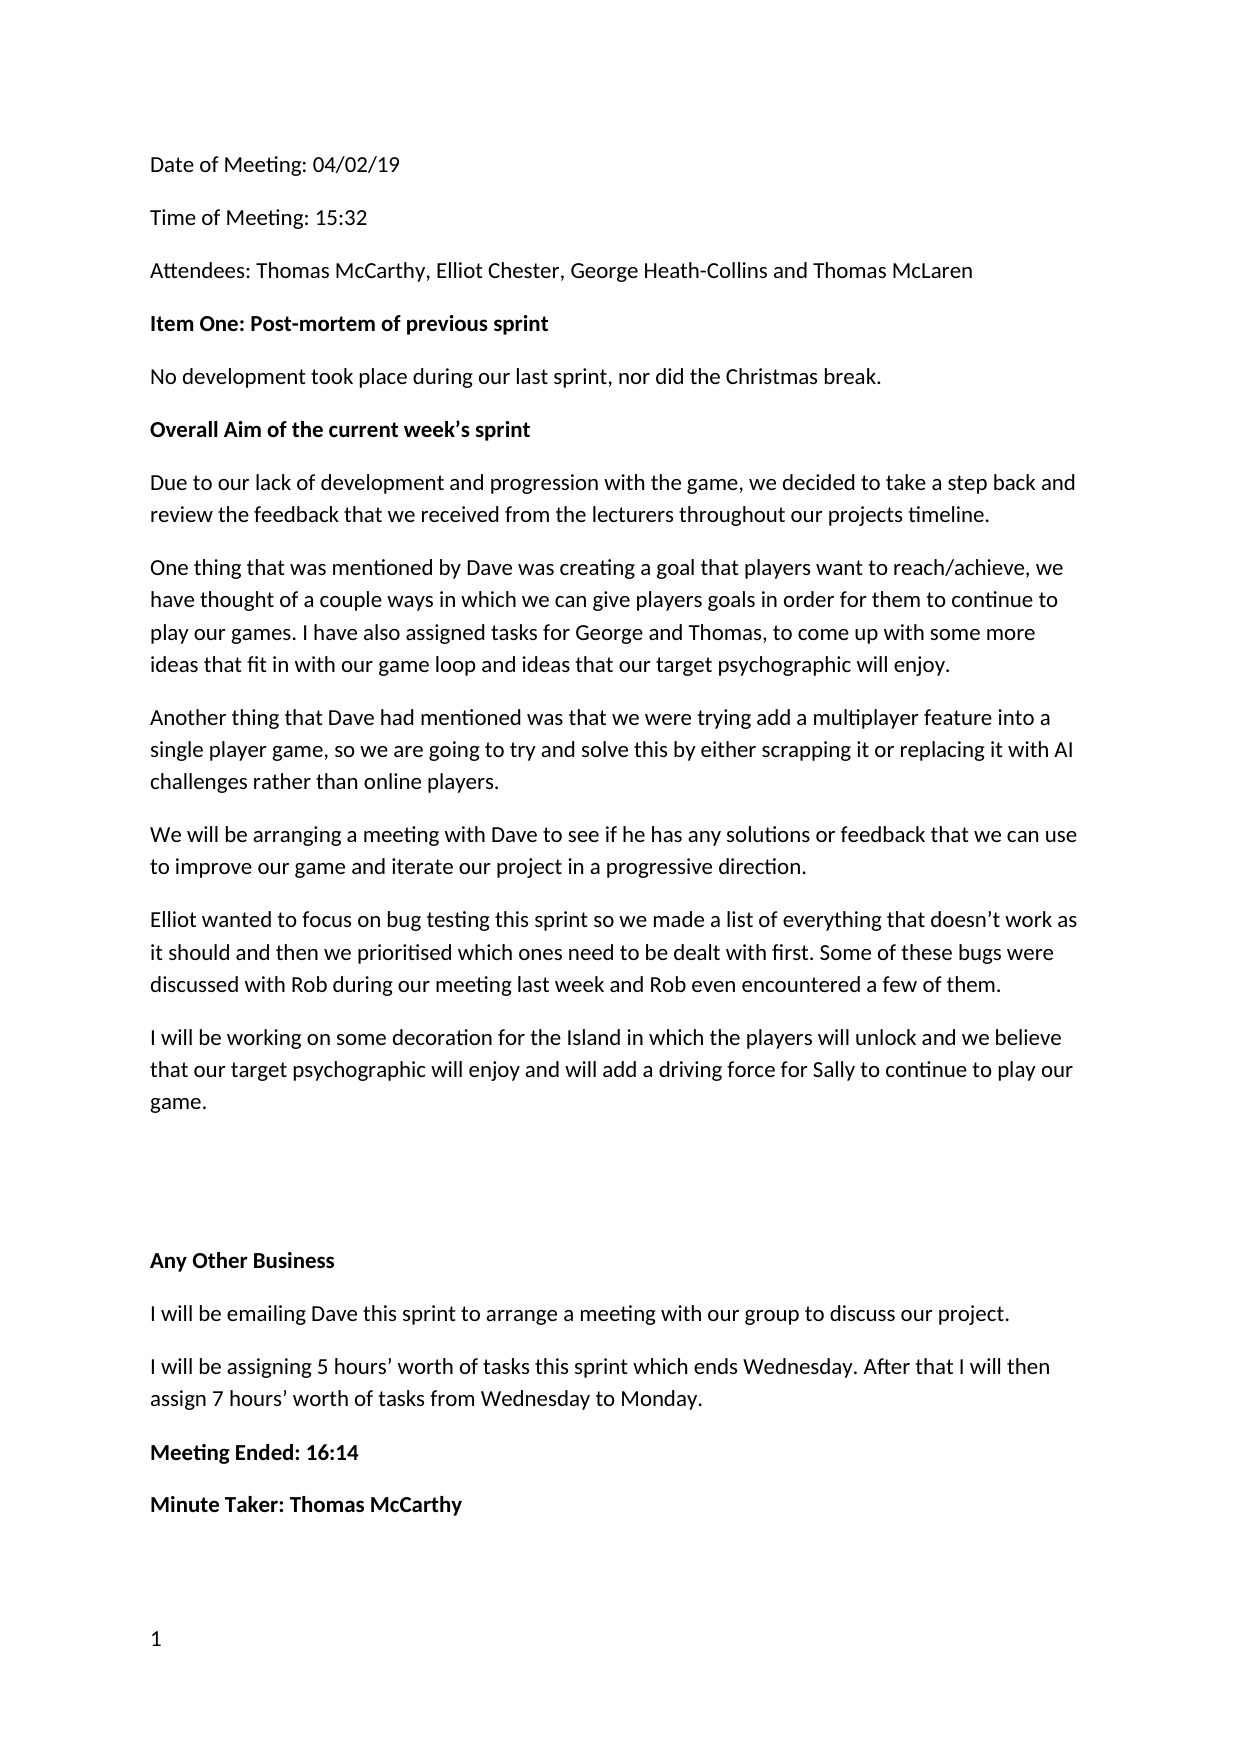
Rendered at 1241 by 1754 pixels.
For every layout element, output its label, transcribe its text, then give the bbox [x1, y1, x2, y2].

text We will be arranging a meeting with Dave to see if he has any solutions or feedback that we can use to improve our game and iterate our project in a progressive direction. [150, 820, 1090, 881]
text Meeting Ended: 16:14 [150, 1438, 1090, 1466]
text I will be working on some decoration for the Island in which the players will unlock and we believe that our target psychographic will enjoy and will add a driving force for Sally to continue to play our game. [150, 1023, 1090, 1115]
text I will be emailing Dave this sprint to arrange a meeting with our group to discuss our project. [150, 1299, 1090, 1327]
text Item One: Post-mortem of previous sprint [150, 309, 1090, 337]
text Another thing that Dave had mentioned was that we were trying add a multiplayer feature into a single player game, so we are going to try and solve this by either scrapping it or replacing it with AI challenges rather than online players. [150, 703, 1090, 795]
text I will be assigning 5 hours’ worth of tasks this sprint which ends Wednesday. After that I will then assign 7 hours’ worth of tasks from Wednesday to Monday. [150, 1352, 1090, 1413]
text Date of Meeting: 04/02/19 [150, 150, 1090, 178]
text Overall Aim of the current week’s sprint [150, 415, 1090, 443]
text One thing that was mentioned by Dave was creating a goal that players want to reach/achieve, we have thought of a couple ways in which we can give players goals in order for them to continue to play our games. I have also assigned tasks for George and Thomas, to come up with some more ideas that fit in with our game loop and ideas that our target psychographic will enjoy. [150, 553, 1090, 678]
text Elliot wanted to focus on bug testing this sprint so we made a list of everything that doesn’t work as it should and then we prioritised which ones need to be dealt with first. Some of these bugs were discussed with Rob during our meeting last week and Rob even encountered a few of them. [150, 906, 1090, 998]
text Minute Taker: Thomas McCarthy [150, 1491, 1090, 1519]
text Any Other Business [150, 1246, 1090, 1274]
text Due to our lack of development and progression with the game, we decided to take a step back and review the feedback that we received from the lecturers throughout our projects timeline. [150, 468, 1090, 528]
text Attendees: Thomas McCarthy, Elliot Chester, George Heath-Collins and Thomas McLaren [150, 256, 1090, 284]
text No development took place during our last sprint, nor did the Christmas break. [150, 362, 1090, 390]
text Time of Meeting: 15:32 [150, 203, 1090, 231]
